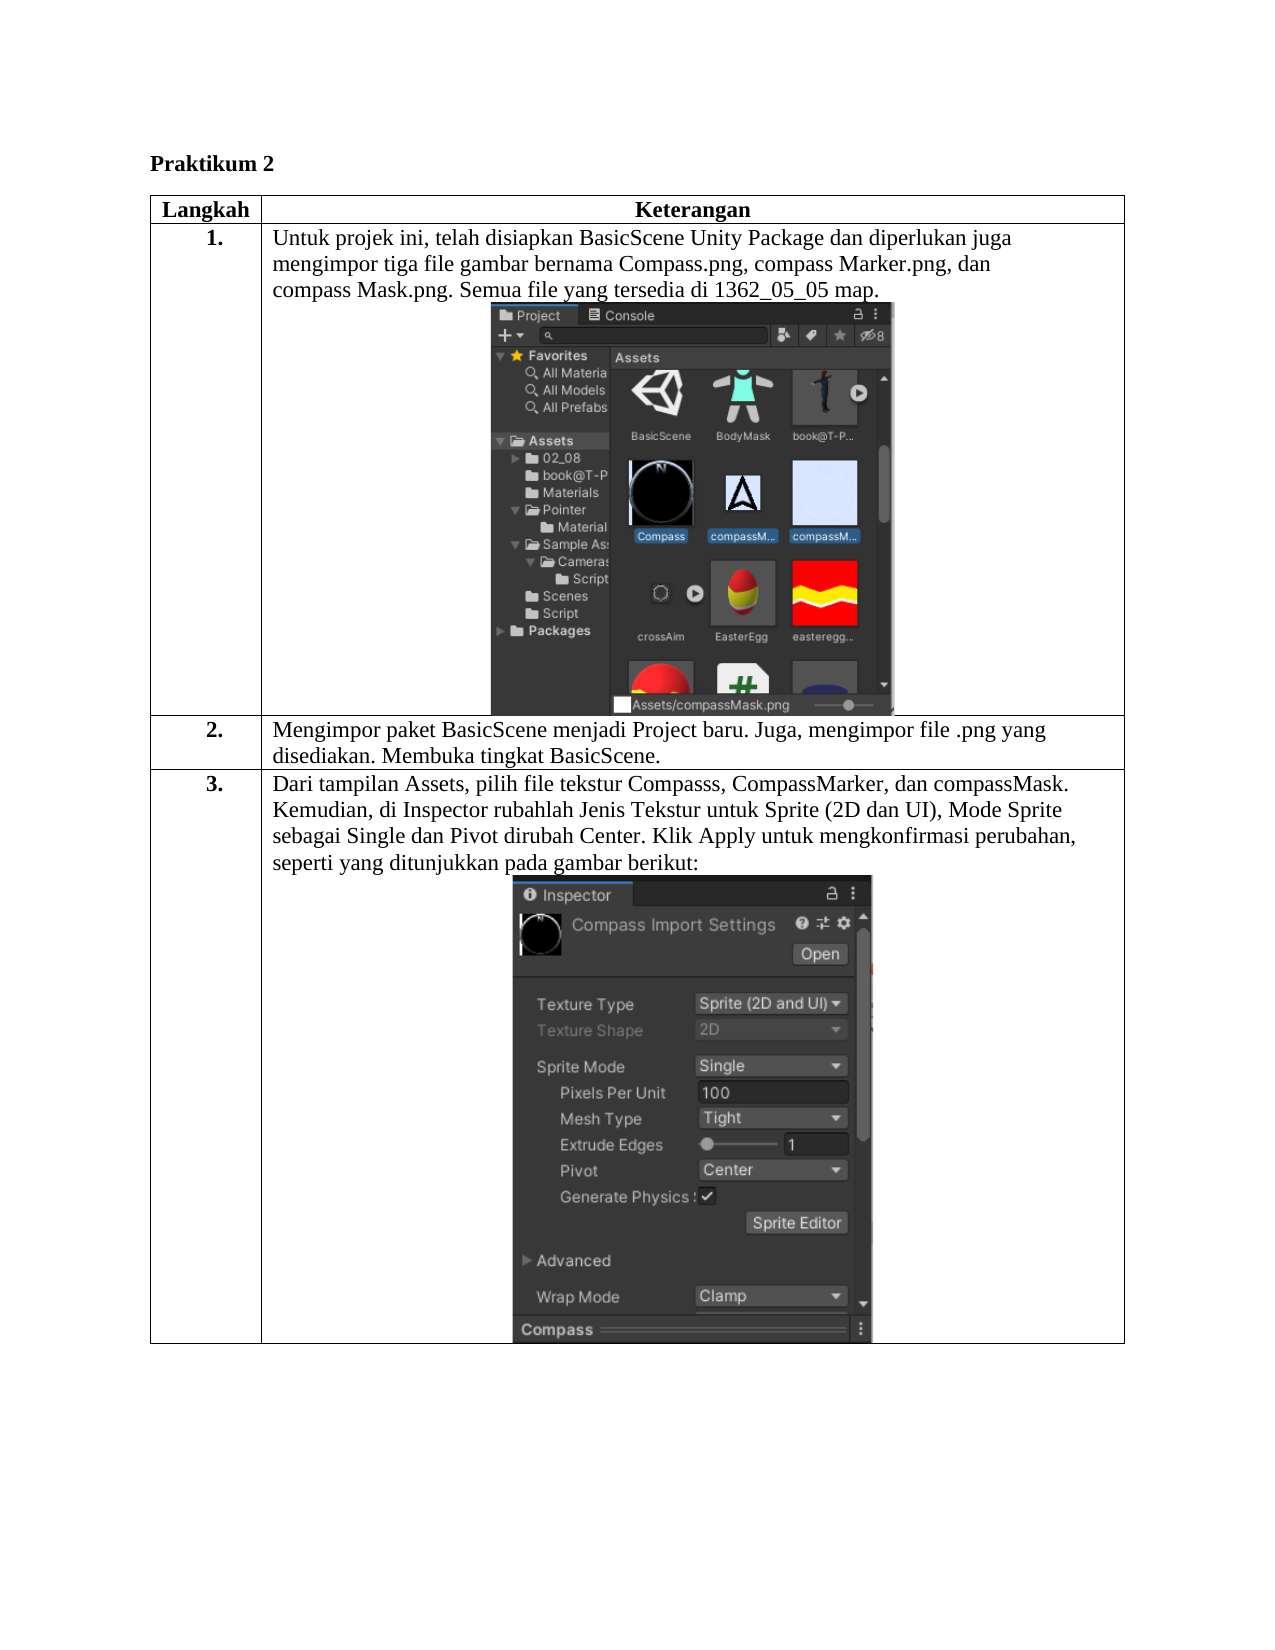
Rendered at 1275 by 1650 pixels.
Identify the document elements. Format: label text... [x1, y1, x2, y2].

table_cell [151, 224, 261, 715]
picture [512, 875, 874, 1343]
table_cell Dari tampilan Assets, pilih file tekstur Compasss, CompassMarker, dan compassMask. Kemudian, di Inspector rubahlah Jenis Tekstur untuk Sprite (2D dan UI), Mode Sprite sebagai Single dan Pivot dirubah Center. Klik Apply untuk mengkonfirmasi perubahan, seperti yang ditunjukkan pada gambar berikut: [262, 770, 1124, 1342]
table_header Langkah [151, 196, 261, 222]
picture [490, 302, 895, 716]
table_cell Mengimpor paket BasicScene menjadi Project baru. Juga, mengimpor file .png yang disediakan. Membuka tingkat BasicScene. [262, 716, 1124, 769]
text Praktikum 2 [150, 150, 1125, 176]
table_cell Untuk projek ini, telah disiapkan BasicScene Unity Package dan diperlukan juga mengimpor tiga file gambar bernama Compass.png, compass Marker.png, dan compass Mask.png. Semua file yang tersedia di 1362_05_05 map. [262, 224, 1124, 715]
table_cell [151, 716, 261, 769]
table_cell [151, 770, 261, 1342]
table_header Keterangan [262, 196, 1124, 222]
